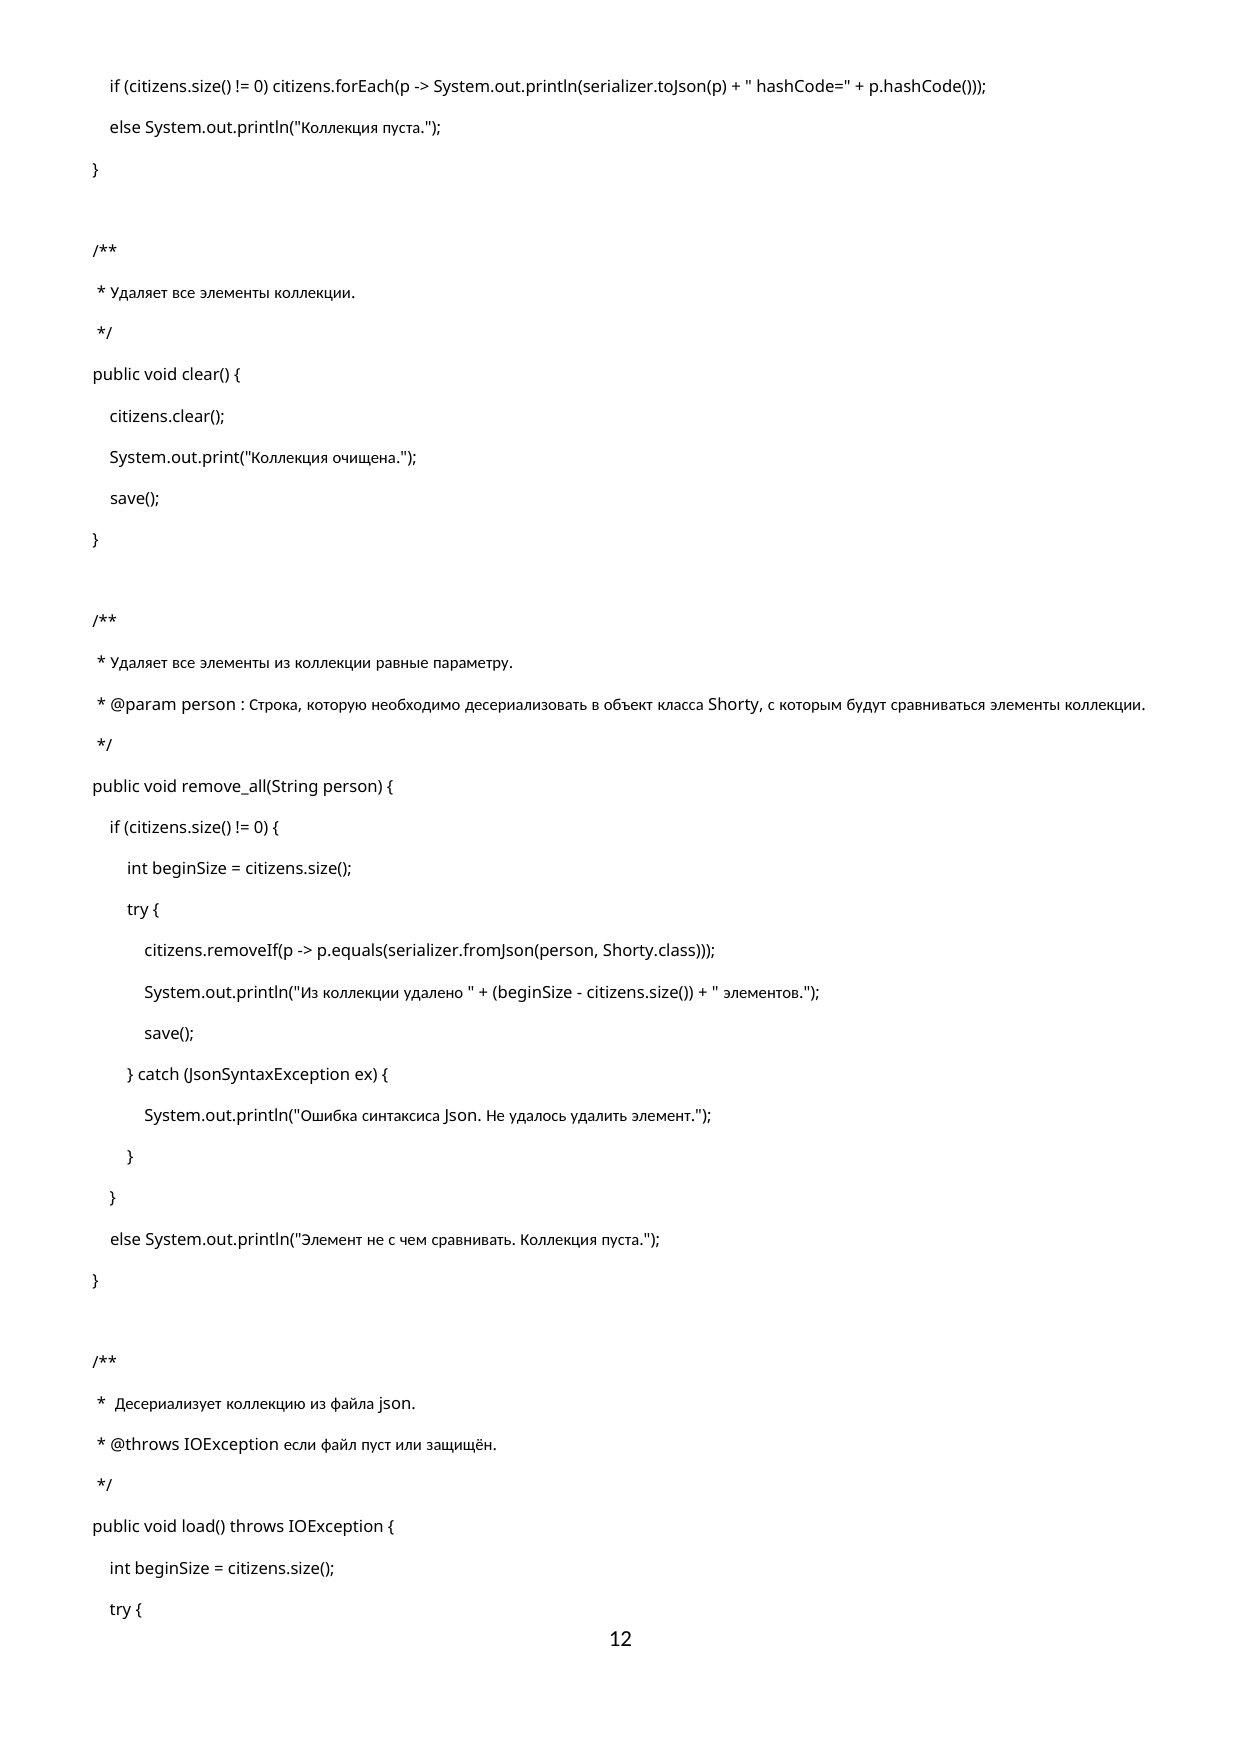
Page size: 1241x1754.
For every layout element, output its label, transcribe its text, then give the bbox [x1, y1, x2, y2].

text * Удаляет все элементы коллекции. [75, 281, 1165, 303]
text * Десериализует коллекцию из файла json. [75, 1392, 1165, 1414]
text /** [75, 1351, 1165, 1373]
text if (citizens.size() != 0) citizens.forEach(p -> System.out.println(serializer.toJson(p) + " hashCode=" + p.hashCode())); [75, 75, 1165, 98]
text */ [75, 1474, 1165, 1497]
text save(); [75, 486, 1165, 509]
text * Удаляет все элементы из коллекции равные параметру. [75, 651, 1165, 674]
text } [75, 1268, 1165, 1291]
text try { [75, 898, 1165, 921]
text /** [75, 239, 1165, 262]
text save(); [75, 1021, 1165, 1044]
text try { [75, 1597, 1165, 1620]
text public void load() throws IOException { [75, 1515, 1165, 1538]
text int beginSize = citizens.size(); [75, 1556, 1165, 1579]
text } [75, 157, 1165, 180]
text citizens.removeIf(p -> p.equals(serializer.fromJson(person, Shorty.class))); [75, 939, 1165, 962]
text * @param person : Строка, которую необходимо десериализовать в объект класса Shorty, с которым будут сравниваться элементы коллекции. [75, 692, 1165, 715]
text */ [75, 322, 1165, 344]
text System.out.print("Коллекция очищена."); [75, 445, 1165, 468]
text if (citizens.size() != 0) { [75, 816, 1165, 838]
text } [75, 1186, 1165, 1209]
text public void remove_all(String person) { [75, 774, 1165, 797]
text } [75, 1145, 1165, 1167]
text } [75, 528, 1165, 550]
text public void clear() { [75, 363, 1165, 386]
text int beginSize = citizens.size(); [75, 857, 1165, 879]
text } catch (JsonSyntaxException ex) { [75, 1062, 1165, 1085]
text System.out.println("Ошибка синтаксиса Json. Не удалось удалить элемент."); [75, 1104, 1165, 1126]
text * @throws IOException если файл пуст или защищён. [75, 1433, 1165, 1456]
text citizens.clear(); [75, 404, 1165, 427]
text /** [75, 610, 1165, 633]
text else System.out.println("Элемент не с чем сравнивать. Коллекция пуста."); [75, 1227, 1165, 1250]
text */ [75, 733, 1165, 756]
text System.out.println("Из коллекции удалено " + (beginSize - citizens.size()) + " элементов."); [75, 980, 1165, 1003]
text else System.out.println("Коллекция пуста."); [75, 116, 1165, 139]
